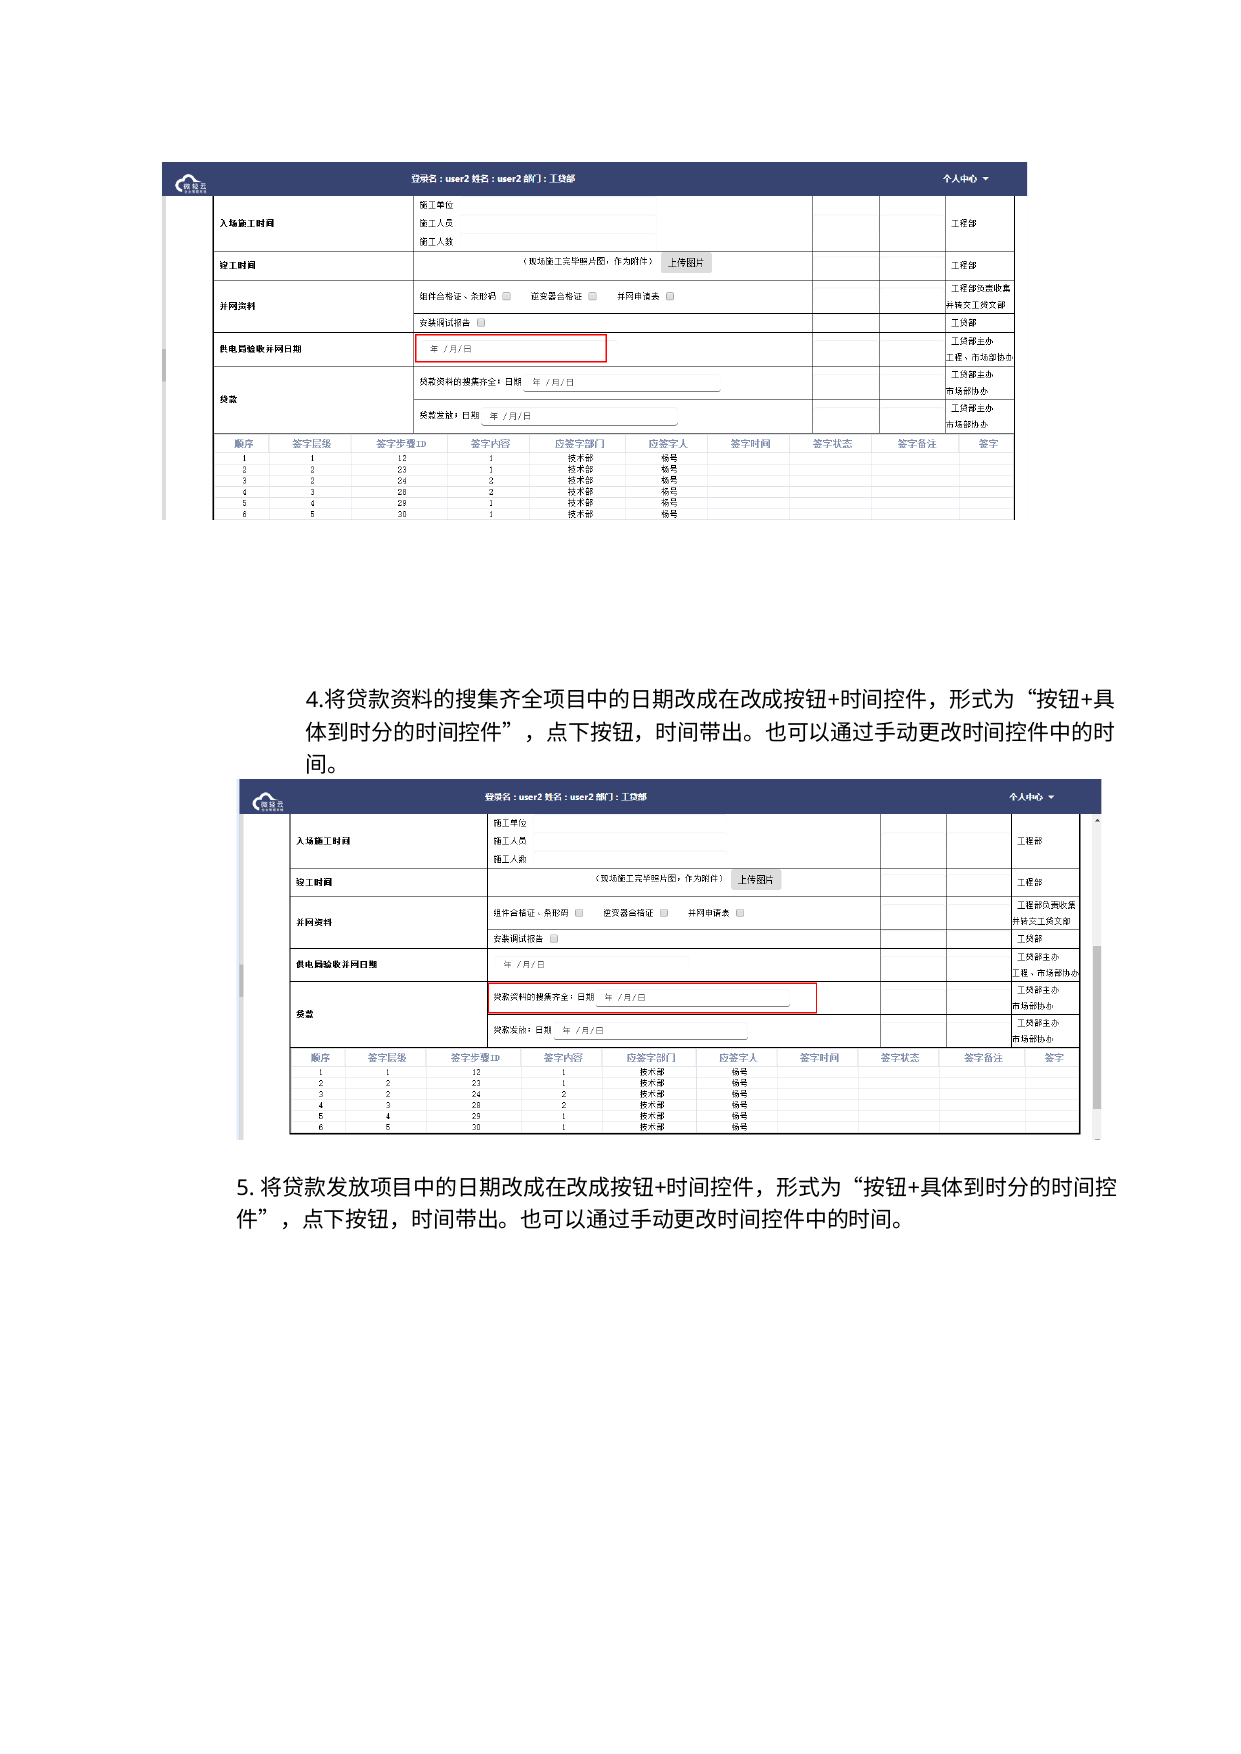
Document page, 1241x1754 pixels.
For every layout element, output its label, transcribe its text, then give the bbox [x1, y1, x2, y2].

picture [236, 779, 1102, 1140]
text 5. 将贷款发放项目中的日期改成在改成按钮+时间控件，形式为“按钮+具体到时分的时间控件”，点下按钮，时间带出。也可以通过手动更改时间控件中的时间。 [236, 1169, 1122, 1234]
picture [161, 162, 1028, 520]
list 4.将贷款资料的搜集齐全项目中的日期改成在改成按钮+时间控件，形式为“按钮+具体到时分的时间控件”，点下按钮，时间带出。也可以通过手动更改时间控件中的时间。 [306, 682, 1122, 779]
